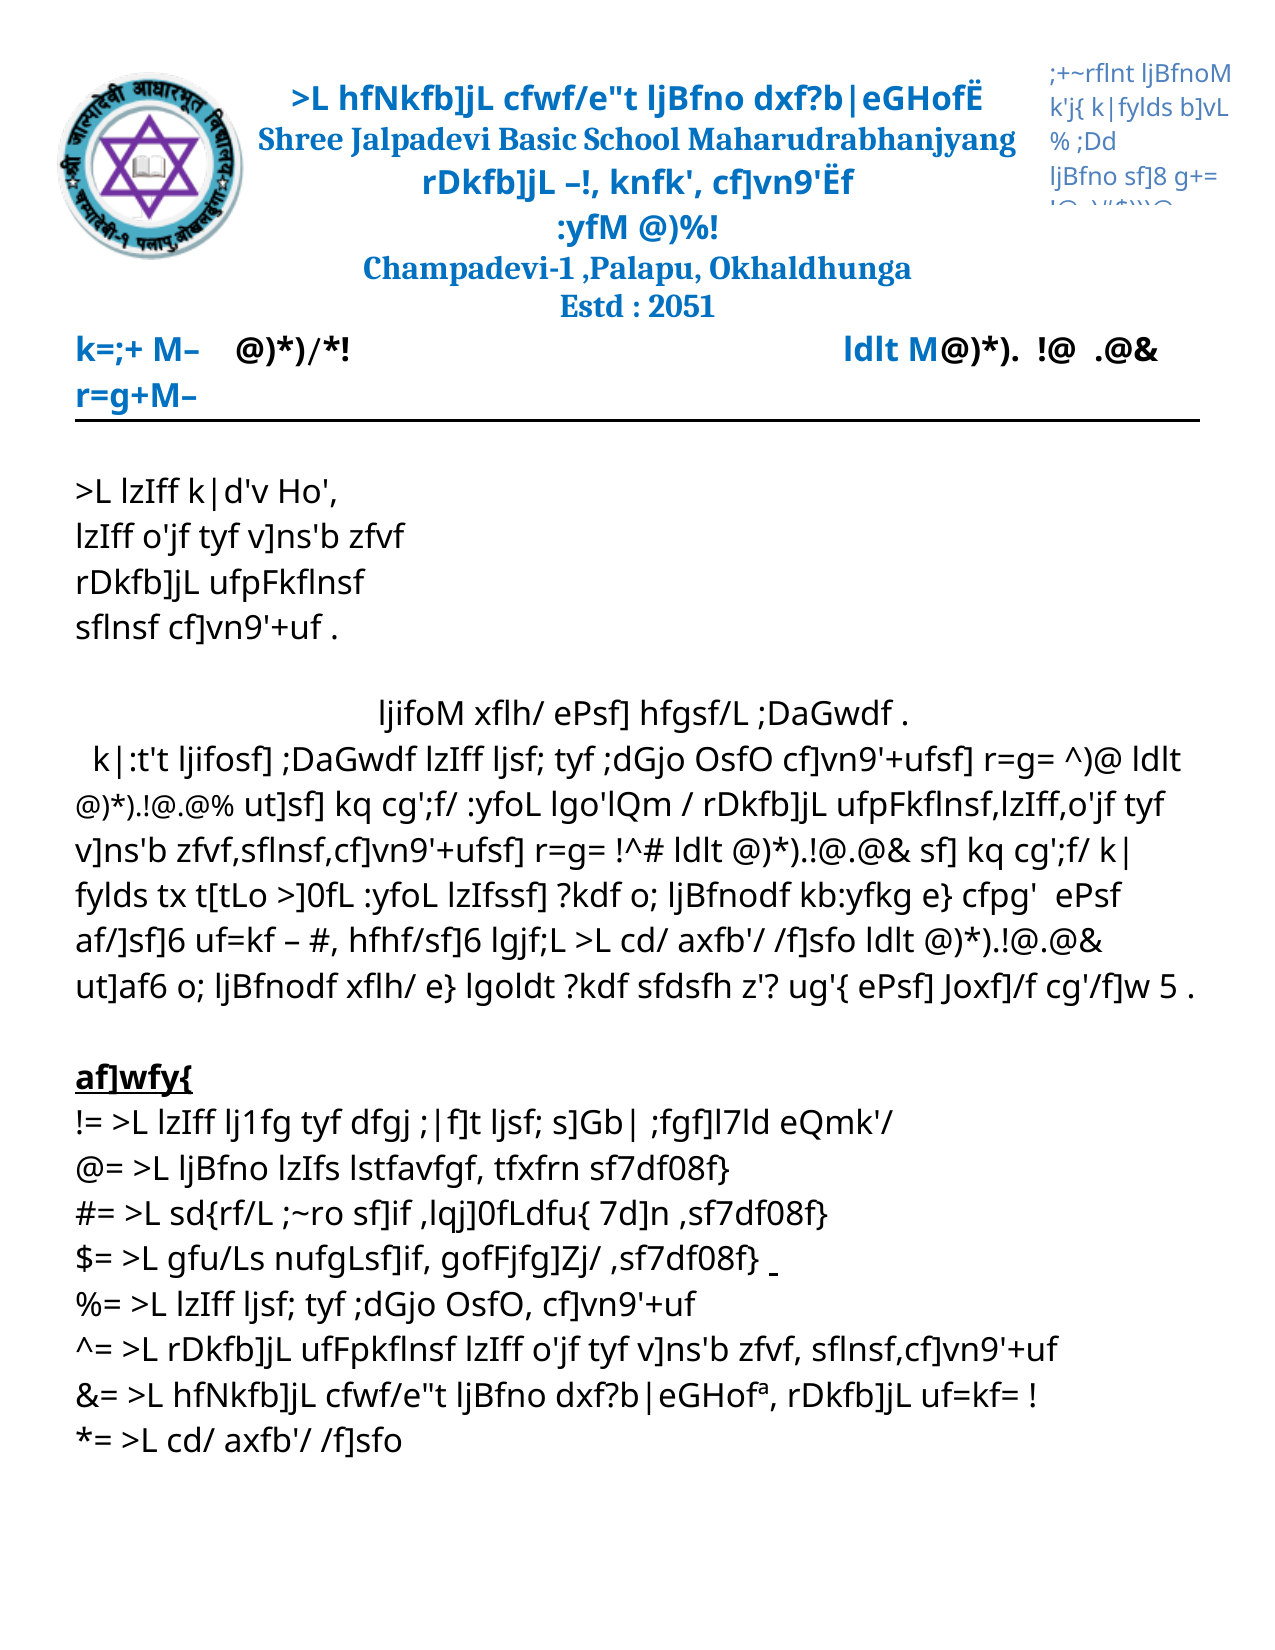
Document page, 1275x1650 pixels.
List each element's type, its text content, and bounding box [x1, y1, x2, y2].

text != >L lzIff lj1fg tyf dfgj ;|f]t ljsf; s]Gb| ;fgf]l7ld eQmk'/ [75, 1099, 1200, 1144]
text #= >L sd{rf/L ;~ro sf]if ,lqj]0fLdfu{ 7d]n ,sf7df08f} [75, 1190, 1200, 1235]
text %= >L lzIff ljsf; tyf ;dGjo OsfO, cf]vn9'+uf [75, 1281, 1200, 1326]
text :yfM @)%! [244, 204, 1200, 249]
text ^= >L rDkfb]jL ufFpkflnsf lzIff o'jf tyf v]ns'b zfvf, sflnsf,cf]vn9'+uf [75, 1326, 1200, 1371]
text af]wfy{ [75, 1053, 1200, 1099]
text Champadevi-1 ,Palapu, Okhaldhunga [75, 249, 1200, 288]
text &= >L hfNkfb]jL cfwf/e"t ljBfno dxf?b|eGHofª, rDkfb]jL uf=kf= ! [75, 1371, 1200, 1417]
text ljifoM xflh/ ePsf] hfgsf/L ;DaGwdf . [75, 690, 1200, 736]
text k=;+ M– @)*)/*! ldlt M@)*). !@ .@& [75, 326, 1200, 372]
text r=g+M– [75, 372, 1200, 419]
text Estd : 2051 [75, 288, 1200, 326]
text sflnsf cf]vn9'+uf . [75, 604, 1200, 649]
text Shree Jalpadevi Basic School Maharudrabhanjyang [244, 120, 1033, 159]
text lzIff o'jf tyf v]ns'b zfvf [75, 513, 1200, 558]
text *= >L cd/ axfb'/ /f]sfo [75, 1417, 1200, 1462]
text rDkfb]jL ufpFkflnsf [75, 558, 1200, 604]
text rDkfb]jL –!, knfk', cf]vn9'Ëf [244, 159, 1033, 204]
text >L hfNkfb]jL cfwf/e"t ljBfno dxf?b|eGHofË [244, 75, 1033, 120]
text @= >L ljBfno lzIfs lstfavfgf, tfxfrn sf7df08f} [75, 1144, 1200, 1190]
picture [56, 71, 244, 260]
text k|:t't ljifosf] ;DaGwdf lzIff ljsf; tyf ;dGjo OsfO cf]vn9'+ufsf] r=g= ^)@ ldlt @)*).!@.@% ut]sf] kq cg';f/ :yfoL lgo'lQm / rDkfb]jL ufpFkflnsf,lzIff,o'jf tyf v]ns'b zfvf,sflnsf,cf]vn9'+ufsf] r=g= !^# ldlt @)*).!@.@& sf] kq cg';f/ k|fylds tx t[tLo >]0fL :yfoL lzIfssf] ?kdf o; ljBfnodf kb:yfkg e} cfpg' ePsf af/]sf]6 uf=kf – #, hfhf/sf]6 lgjf;L >L cd/ axfb'/ /f]sfo ldlt @)*).!@.@& ut]af6 o; ljBfnodf xflh/ e} lgoldt ?kdf sfdsfh z'? ug'{ ePsf] Joxf]/f cg'/f]w 5 . [75, 736, 1200, 1008]
text >L lzIff k|d'v Ho', [75, 468, 1200, 513]
text $= >L gfu/Ls nufgLsf]if, gofFjfg]Zj/ ,sf7df08f} [75, 1235, 1200, 1281]
